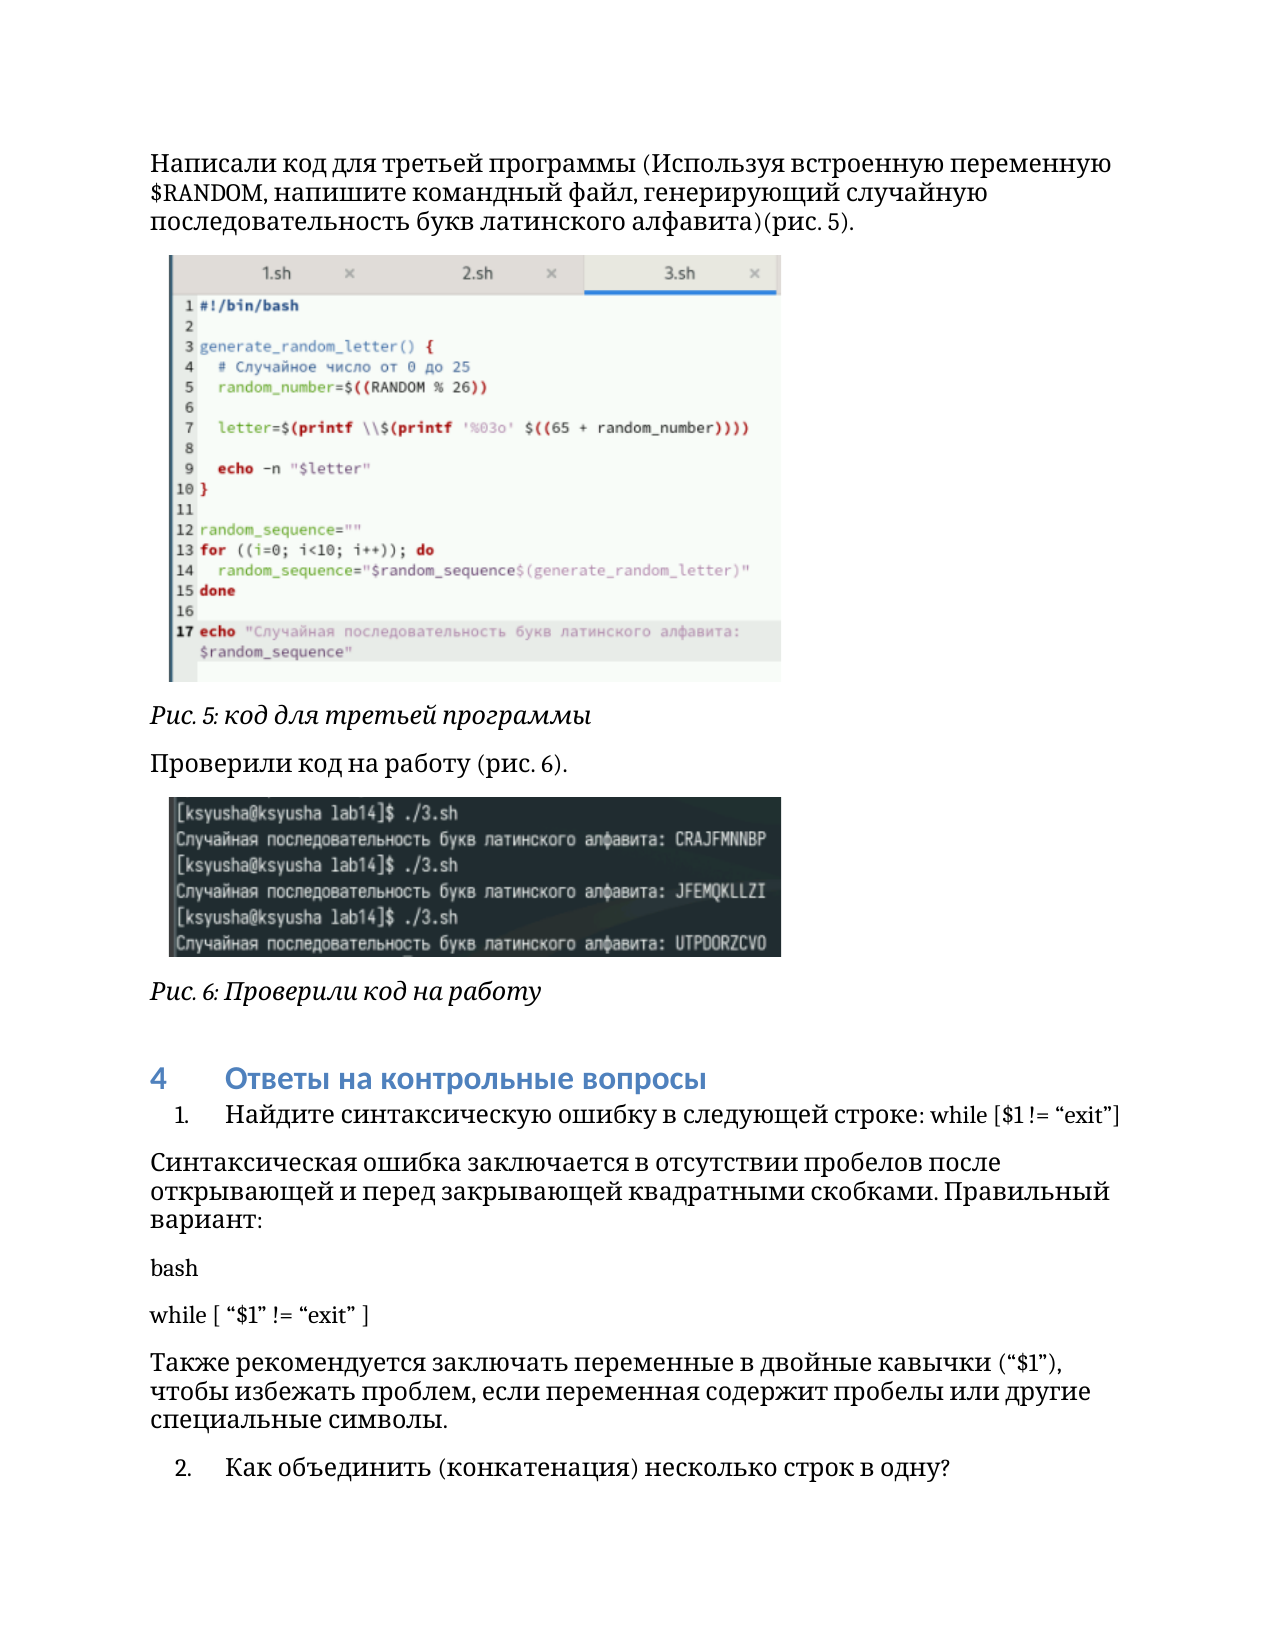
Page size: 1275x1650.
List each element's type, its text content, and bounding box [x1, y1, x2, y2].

picture [168, 797, 782, 957]
text Проверили код на работу (рис. 6). [150, 749, 1125, 778]
text while [ “$1” != “exit” ] [150, 1301, 1125, 1330]
subtitle 4 Ответы на контрольные вопросы [150, 1057, 1125, 1097]
list Найдите синтаксическую ошибку в следующей строке: while [$1 != “exit”] [175, 1101, 1125, 1130]
text Также рекомендуется заключать переменные в двойные кавычки (“$1”), чтобы избежать проблем, если переменная содержит пробелы или другие специальные символы. [150, 1349, 1125, 1435]
list Как объединить (конкатенация) несколько строк в одну? [175, 1454, 1125, 1482]
text Рис. 5: код для третьей программы [150, 702, 1125, 731]
text Рис. 6: Проверили код на работу [150, 978, 1125, 1007]
picture [168, 255, 782, 682]
text bash [150, 1254, 1125, 1282]
text Синтаксическая ошибка заключается в отсутствии пробелов после открывающей и перед закрывающей квадратными скобками. Правильный вариант: [150, 1149, 1125, 1235]
text Написали код для третьей программы (Используя встроенную переменную $RANDOM, напишите командный файл, генерирующий случайную последовательность букв латинского алфавита)(рис. 5). [150, 150, 1125, 236]
